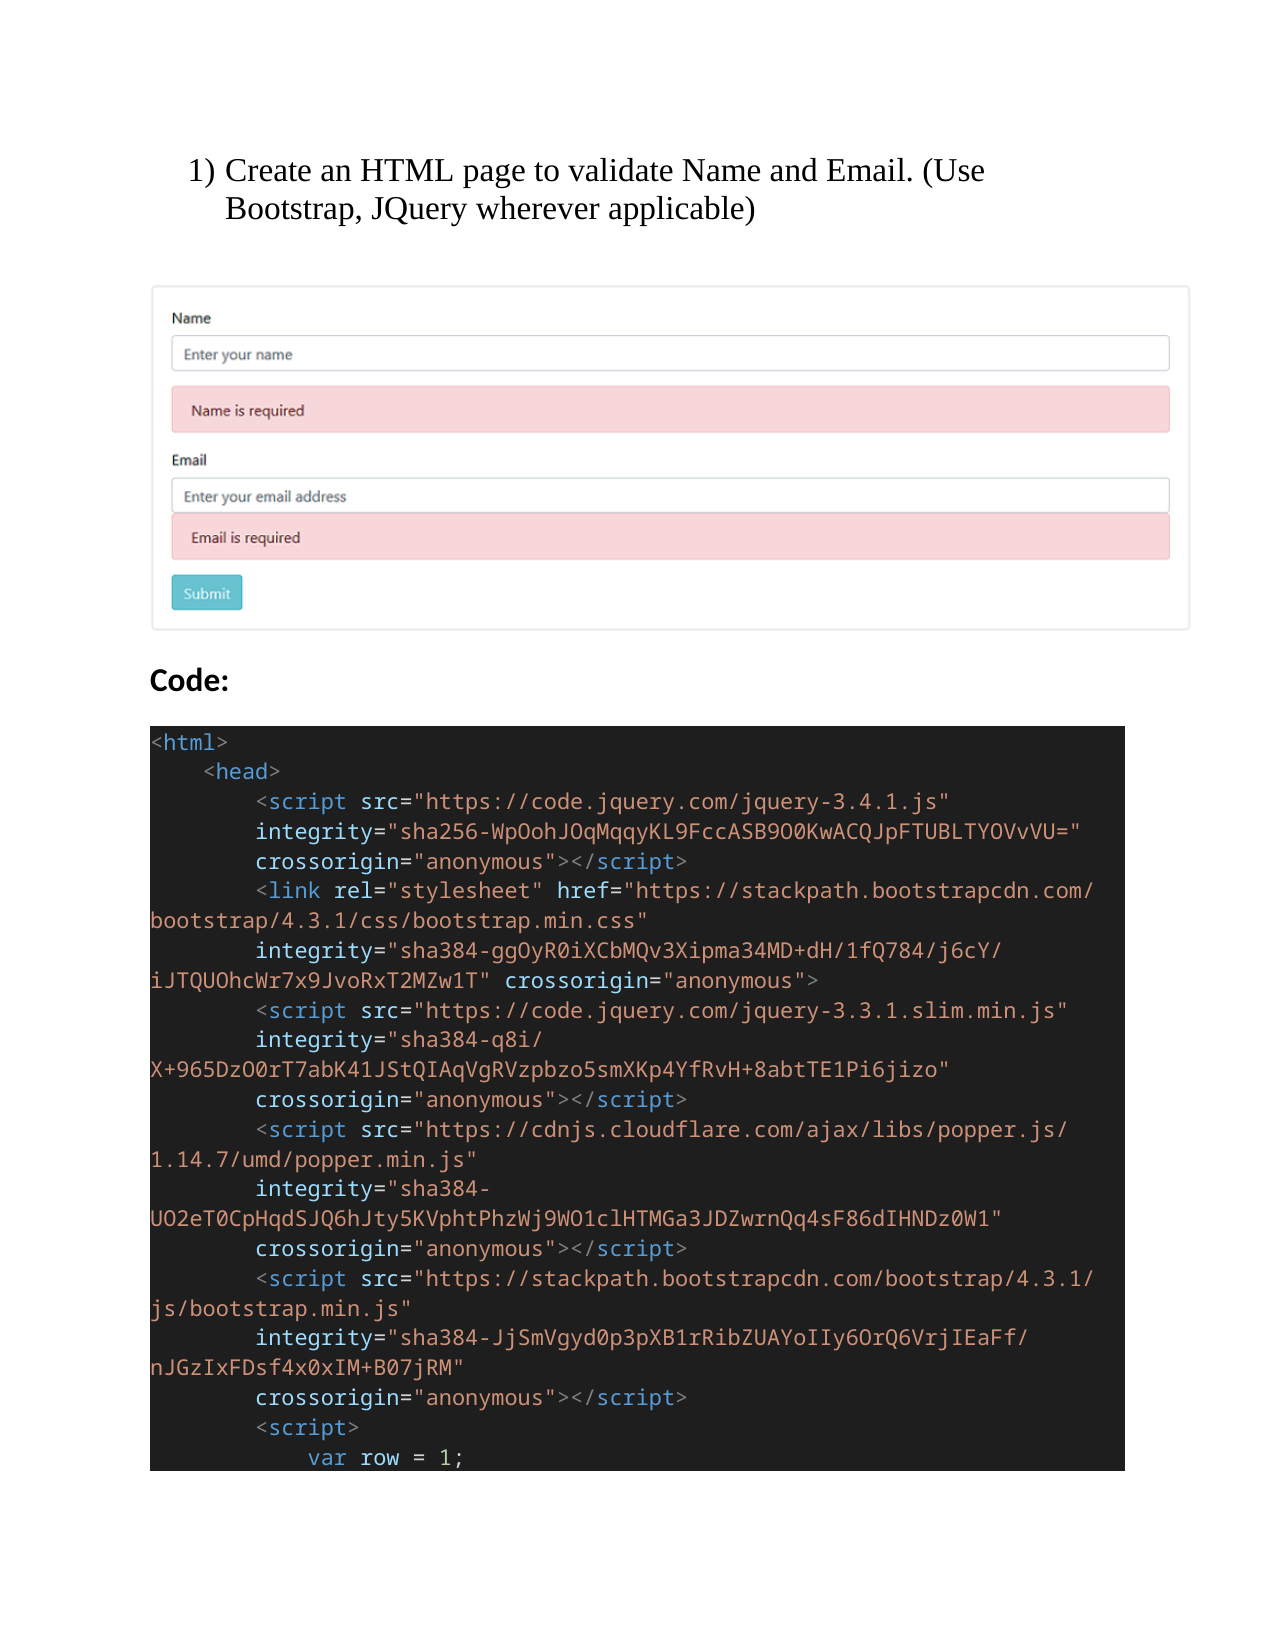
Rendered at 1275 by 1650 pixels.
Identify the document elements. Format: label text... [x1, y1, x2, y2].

text <script src="https://code.jquery.com/jquery-3.3.1.slim.min.js" [150, 994, 1125, 1024]
list Create an HTML page to validate Name and Email. (Use Bootstrap, JQuery wherever applicable) [187, 150, 1125, 227]
text crossorigin="anonymous"></script> [150, 846, 1125, 875]
text integrity="sha384-ggOyR0iXCbMQv3Xipma34MD+dH/1fQ784/j6cY/iJTQUOhcWr7x9JvoRxT2MZw1T" crossorigin="anonymous"> [150, 935, 1125, 994]
text <script src="https://stackpath.bootstrapcdn.com/bootstrap/4.3.1/js/bootstrap.min.js" [150, 1263, 1125, 1322]
text <html> [150, 726, 1125, 756]
picture [150, 279, 1193, 634]
text integrity="sha256-WpOohJOqMqqyKL9FccASB9O0KwACQJpFTUBLTYOVvVU=" [150, 816, 1125, 846]
text integrity="sha384-JjSmVgyd0p3pXB1rRibZUAYoIIy6OrQ6VrjIEaFf/nJGzIxFDsf4x0xIM+B07jRM" [150, 1322, 1125, 1382]
text integrity="sha384-q8i/X+965DzO0rT7abK41JStQIAqVgRVzpbzo5smXKp4YfRvH+8abtTE1Pi6jizo" [150, 1024, 1125, 1084]
text <link rel="stylesheet" href="https://stackpath.bootstrapcdn.com/bootstrap/4.3.1/css/bootstrap.min.css" [150, 875, 1125, 935]
text integrity="sha384-UO2eT0CpHqdSJQ6hJty5KVphtPhzWj9WO1clHTMGa3JDZwrnQq4sF86dIHNDz0W1" [150, 1173, 1125, 1233]
text crossorigin="anonymous"></script> [150, 1084, 1125, 1114]
text <script src="https://code.jquery.com/jquery-3.4.1.js" [150, 786, 1125, 816]
text Code: [150, 659, 1125, 699]
text crossorigin="anonymous"></script> [150, 1233, 1125, 1263]
text crossorigin="anonymous"></script> [150, 1382, 1125, 1412]
text <script src="https://cdnjs.cloudflare.com/ajax/libs/popper.js/1.14.7/umd/popper.min.js" [150, 1114, 1125, 1173]
text <script> [150, 1412, 1125, 1441]
text <head> [150, 756, 1125, 786]
text var row = 1; [150, 1441, 1125, 1471]
